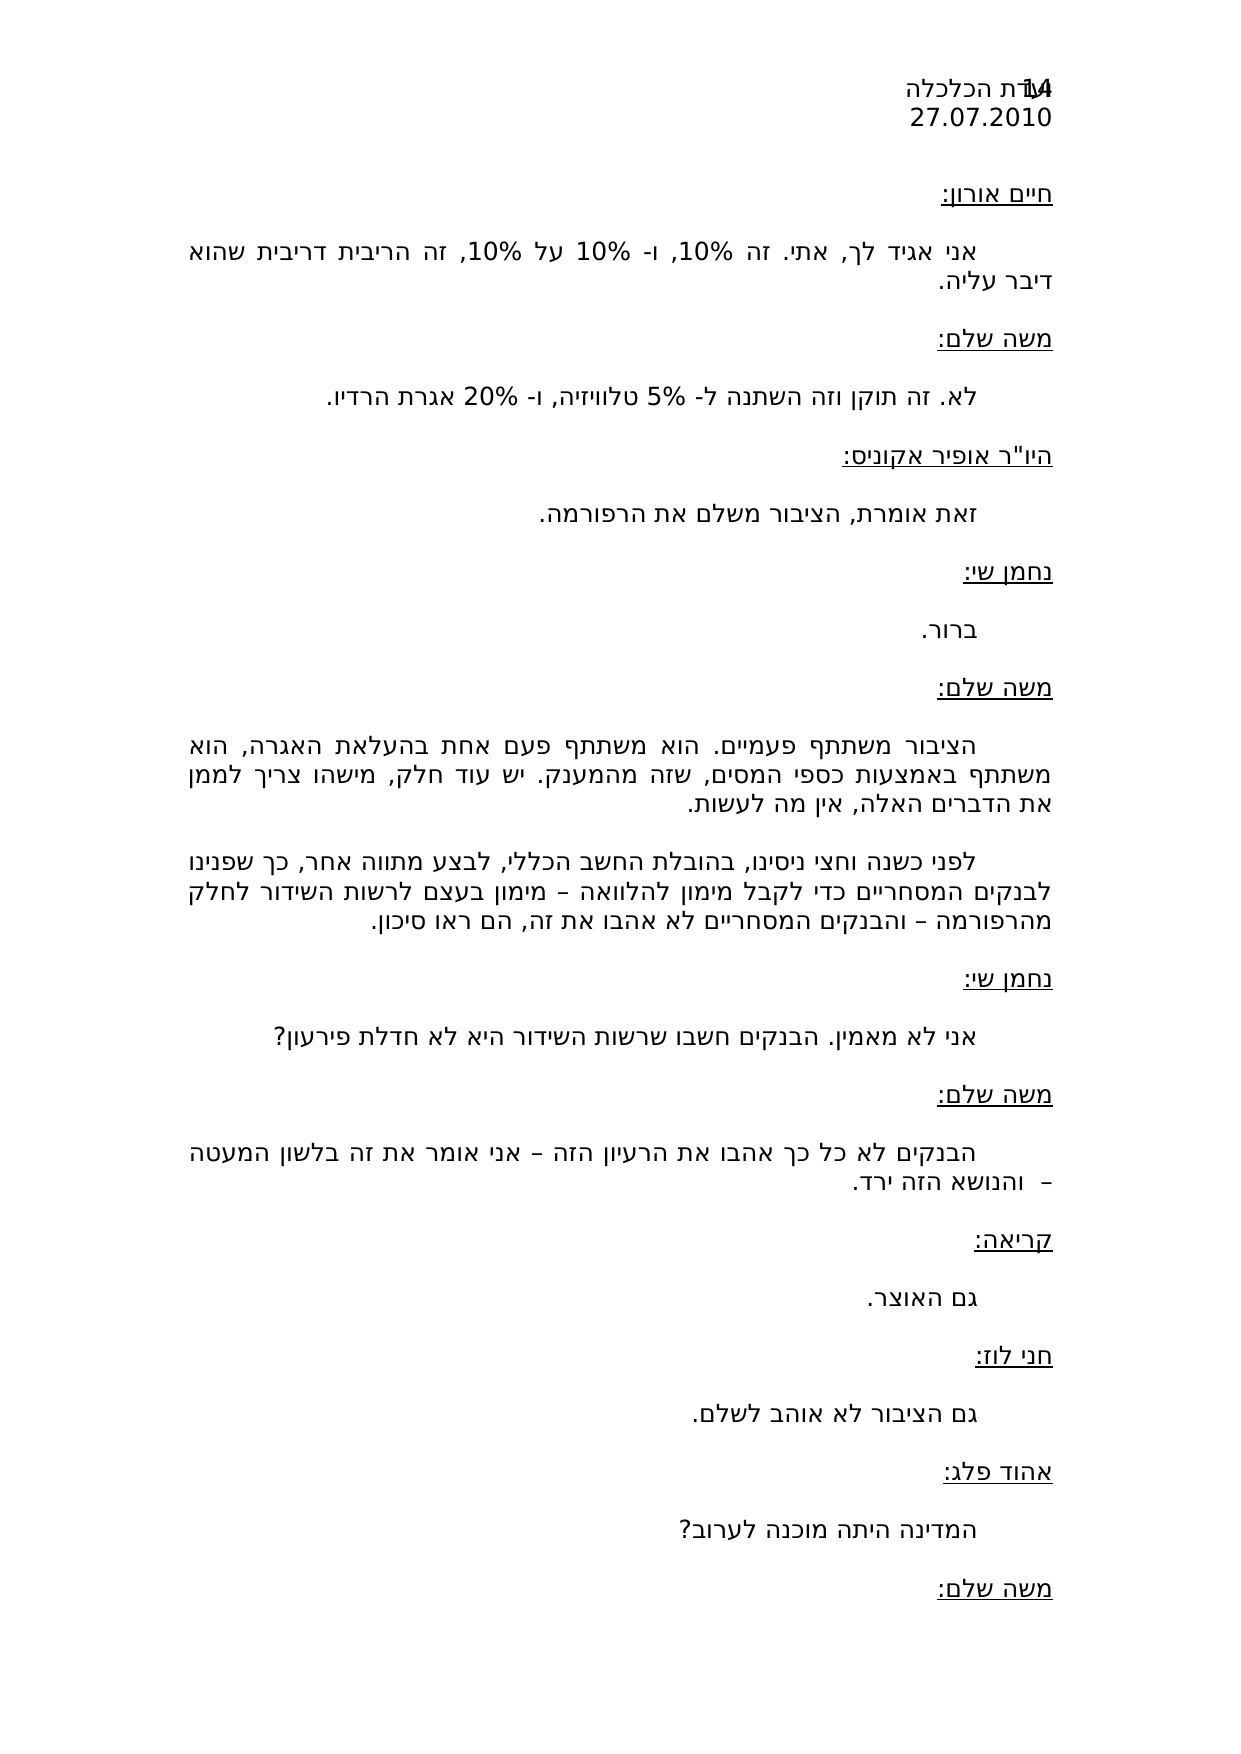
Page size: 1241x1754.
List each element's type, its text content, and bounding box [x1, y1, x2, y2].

text הציבור משתתף פעמיים. הוא משתתף פעם אחת בהעלאת האגרה, הוא משתתף באמצעות כספי המסים, שזה מהמענק. יש עוד חלק, מישהו צריך לממן את הדברים האלה, אין מה לעשות. [187, 731, 1053, 819]
text אני לא מאמין. הבנקים חשבו שרשות השידור היא לא חדלת פירעון? [187, 1022, 1053, 1051]
text הבנקים לא כל כך אהבו את הרעיון הזה – אני אומר את זה בלשון המעטה – והנושא הזה ירד. [187, 1138, 1053, 1196]
text זאת אומרת, הציבור משלם את הרפורמה. [187, 499, 1053, 528]
text לפני כשנה וחצי ניסינו, בהובלת החשב הכללי, לבצע מתווה אחר, כך שפנינו לבנקים המסחריים כדי לקבל מימון להלוואה – מימון בעצם לרשות השידור לחלק מהרפורמה – והבנקים המסחריים לא אהבו את זה, הם ראו סיכון. [187, 847, 1053, 935]
text חיים אורון: [187, 150, 1053, 208]
text משה שלם: [187, 644, 1053, 702]
text אני אגיד לך, אתי. זה 10%, ו- 10% על 10%, זה הריבית דריבית שהוא דיבר עליה. [187, 237, 1053, 295]
text משה שלם: [187, 1544, 1053, 1603]
text לא. זה תוקן וזה השתנה ל- 5% טלוויזיה, ו- 20% אגרת הרדיו. [187, 382, 1053, 412]
text חני לוז: [187, 1312, 1053, 1370]
text משה שלם: [187, 295, 1053, 354]
text קריאה: [187, 1225, 1053, 1254]
text היו"ר אופיר אקוניס: [187, 412, 1053, 470]
text נחמן שי: [187, 528, 1053, 586]
text משה שלם: [187, 1051, 1053, 1109]
text המדינה היתה מוכנה לערוב? [187, 1515, 1053, 1544]
text נחמן שי: [187, 964, 1053, 993]
text גם הציבור לא אוהב לשלם. [187, 1399, 1053, 1428]
text גם האוצר. [187, 1283, 1053, 1312]
text אהוד פלג: [187, 1428, 1053, 1487]
text ברור. [187, 615, 1053, 644]
